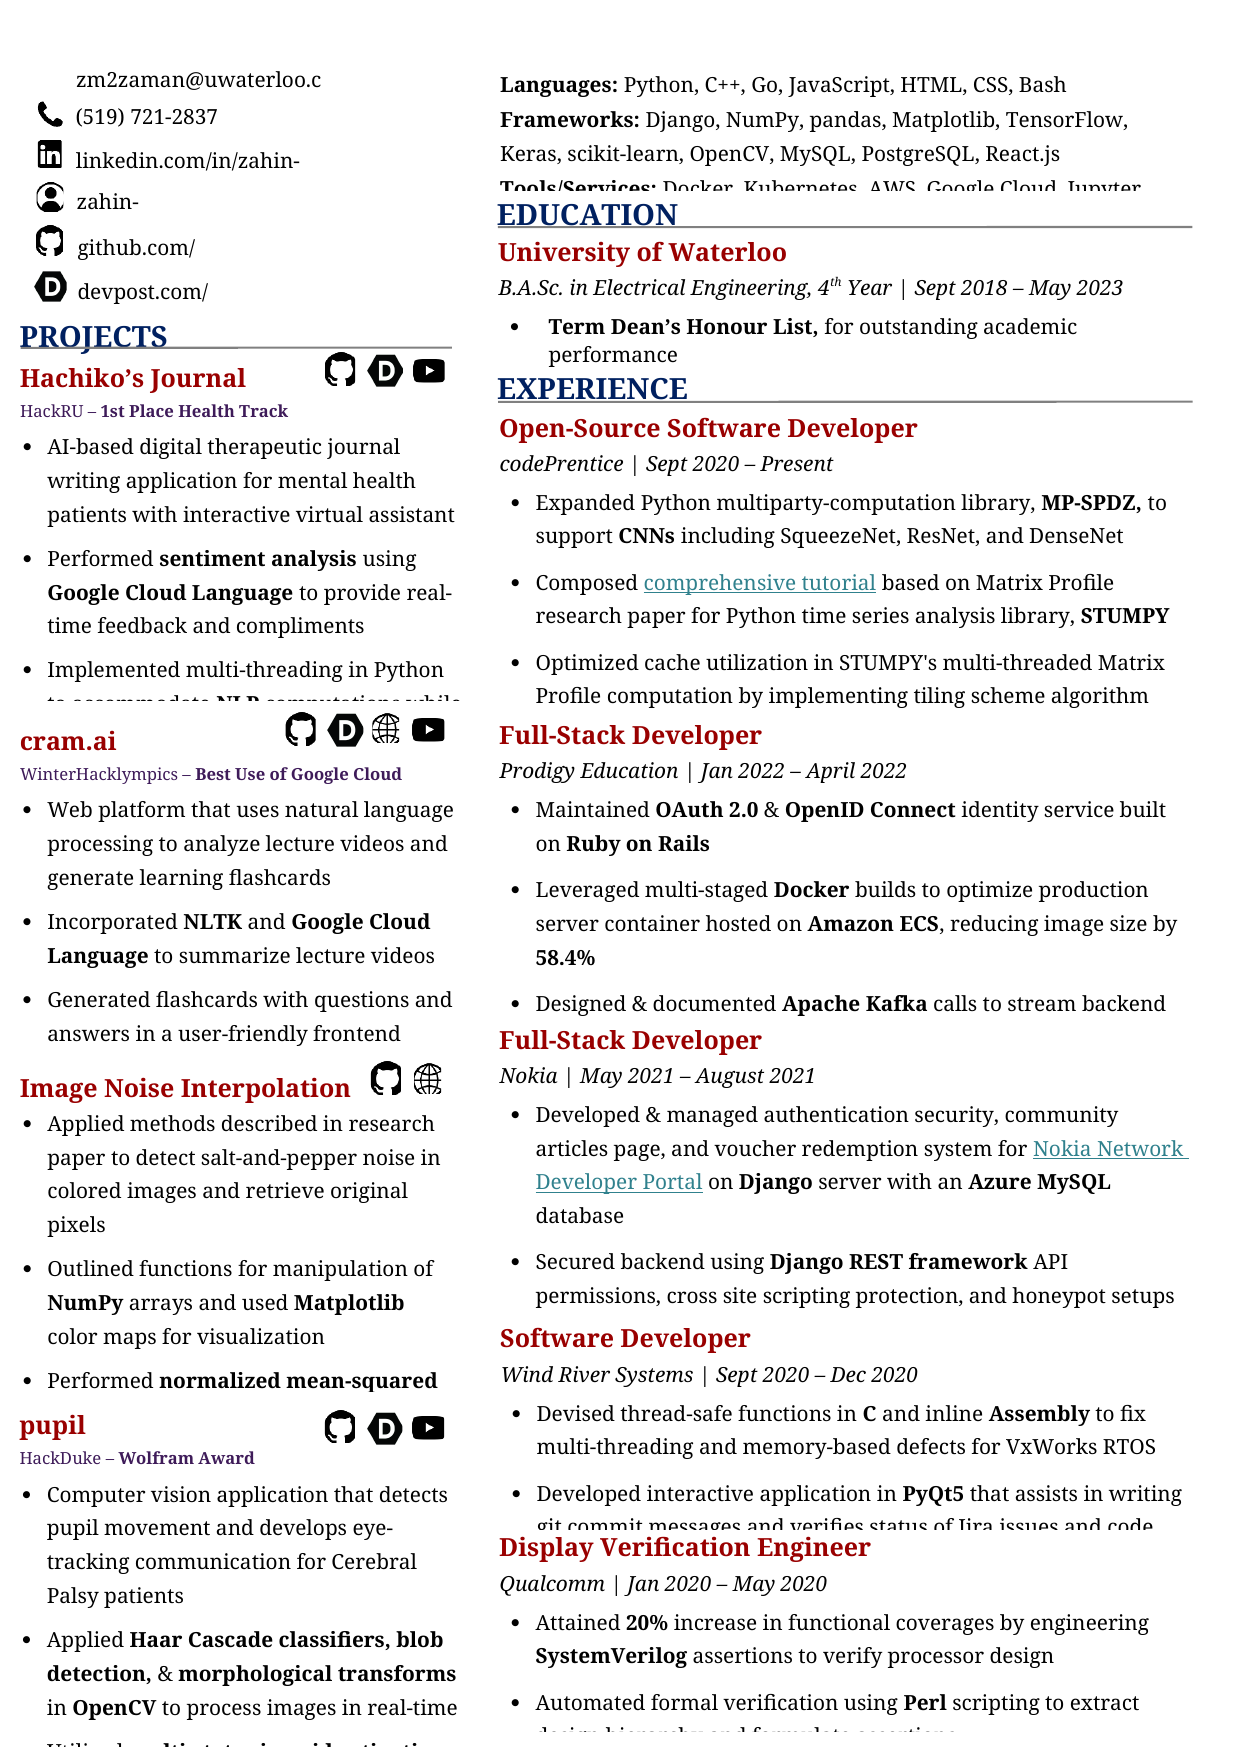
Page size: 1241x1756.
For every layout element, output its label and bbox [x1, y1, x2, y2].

picture [323, 352, 355, 384]
picture [284, 712, 315, 743]
picture [365, 350, 403, 389]
picture [410, 710, 444, 745]
picture [369, 1061, 400, 1093]
picture [34, 225, 63, 254]
picture [36, 140, 62, 166]
picture [365, 1408, 403, 1446]
picture [32, 267, 67, 302]
picture [412, 1063, 441, 1092]
picture [370, 713, 399, 742]
picture [34, 99, 63, 128]
picture [323, 1410, 354, 1441]
picture [410, 351, 444, 386]
picture [35, 182, 63, 211]
picture [326, 710, 364, 748]
picture [409, 1408, 444, 1443]
